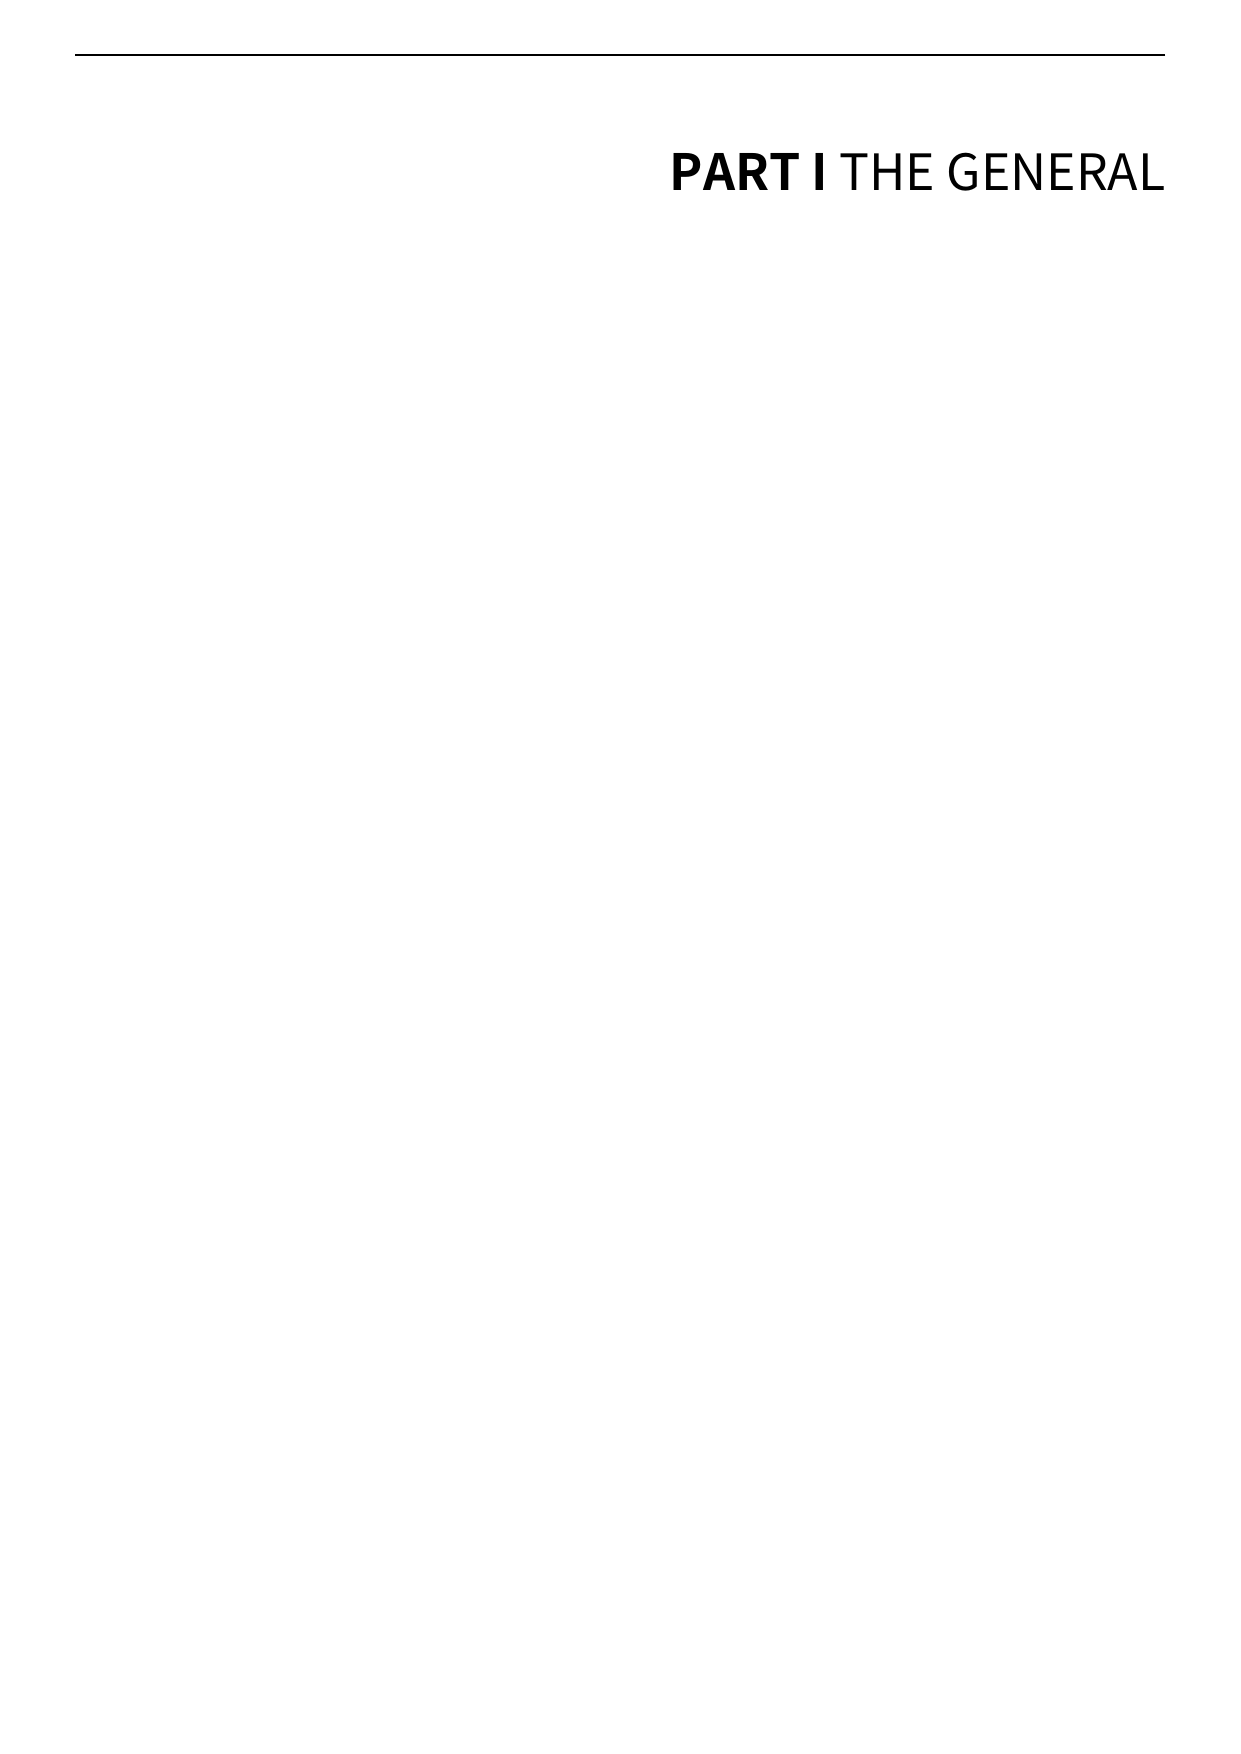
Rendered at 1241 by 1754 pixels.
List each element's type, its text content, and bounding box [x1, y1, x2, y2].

subtitle PART I THE GENERAL [75, 123, 1165, 214]
